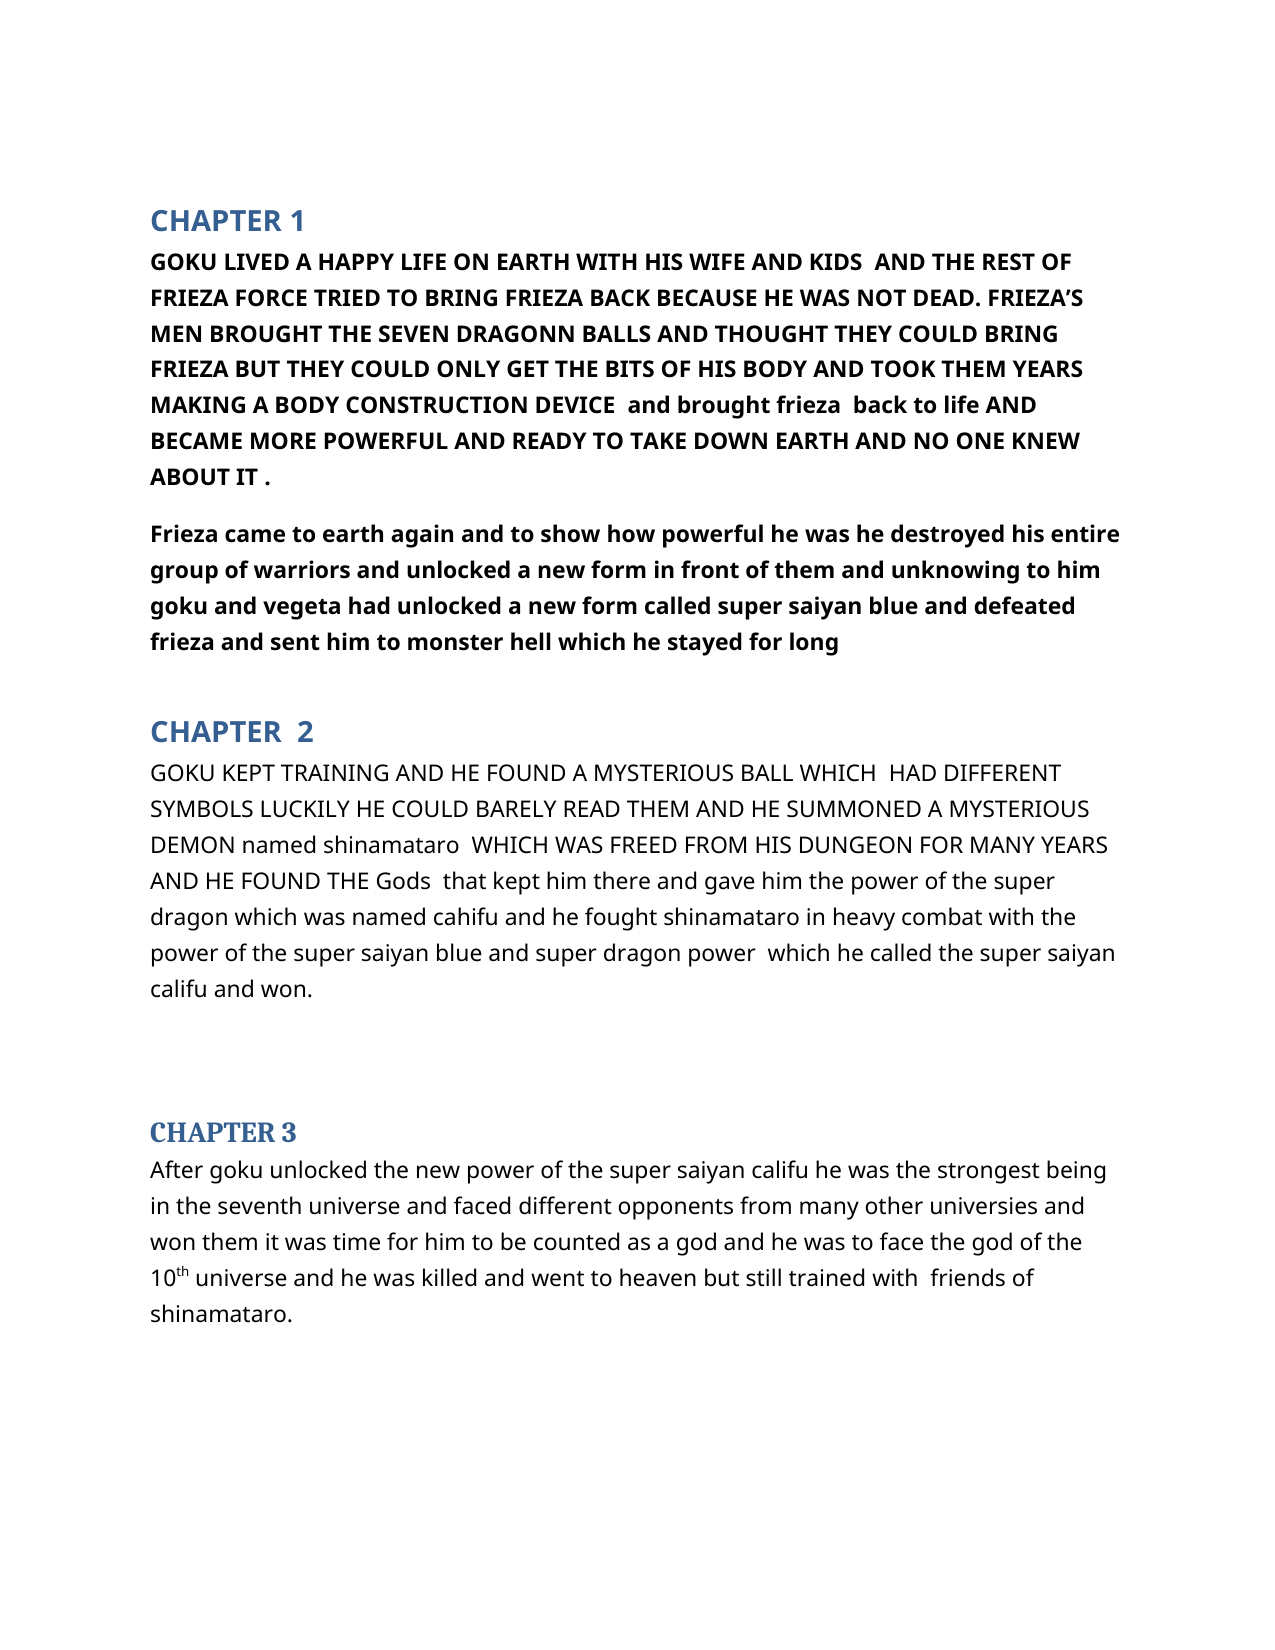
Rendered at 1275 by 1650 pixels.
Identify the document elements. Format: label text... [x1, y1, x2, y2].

text GOKU KEPT TRAINING AND HE FOUND A MYSTERIOUS BALL WHICH HAD DIFFERENT SYMBOLS LUCKILY HE COULD BARELY READ THEM AND HE SUMMONED A MYSTERIOUS DEMON named shinamataro WHICH WAS FREED FROM HIS DUNGEON FOR MANY YEARS AND HE FOUND THE Gods that kept him there and gave him the power of the super dragon which was named cahifu and he fought shinamataro in heavy combat with the power of the super saiyan blue and super dragon power which he called the super saiyan califu and won. [150, 757, 1125, 1004]
text GOKU LIVED A HAPPY LIFE ON EARTH WITH HIS WIFE AND KIDS AND THE REST OF FRIEZA FORCE TRIED TO BRING FRIEZA BACK BECAUSE HE WAS NOT DEAD. FRIEZA’S MEN BROUGHT THE SEVEN DRAGONN BALLS AND THOUGHT THEY COULD BRING FRIEZA BUT THEY COULD ONLY GET THE BITS OF HIS BODY AND TOOK THEM YEARS MAKING A BODY CONSTRUCTION DEVICE and brought frieza back to life AND BECAME MORE POWERFUL AND READY TO TAKE DOWN EARTH AND NO ONE KNEW ABOUT IT . [150, 246, 1125, 492]
subtitle CHAPTER 1 [150, 200, 1125, 240]
text Frieza came to earth again and to show how powerful he was he destroyed his entire group of warriors and unlocked a new form in front of them and unknowing to him goku and vegeta had unlocked a new form called super saiyan blue and defeated frieza and sent him to monster hell which he stayed for long [150, 518, 1125, 657]
subtitle CHAPTER 2 [150, 712, 1125, 751]
text After goku unlocked the new power of the super saiyan califu he was the strongest being in the seventh universe and faced different opponents from many other universies and won them it was time for him to be counted as a god and he was to face the god of the 10th universe and he was killed and went to heaven but still trained with friends of shinamataro. [150, 1154, 1125, 1329]
subtitle CHAPTER 3 [150, 1116, 1125, 1149]
